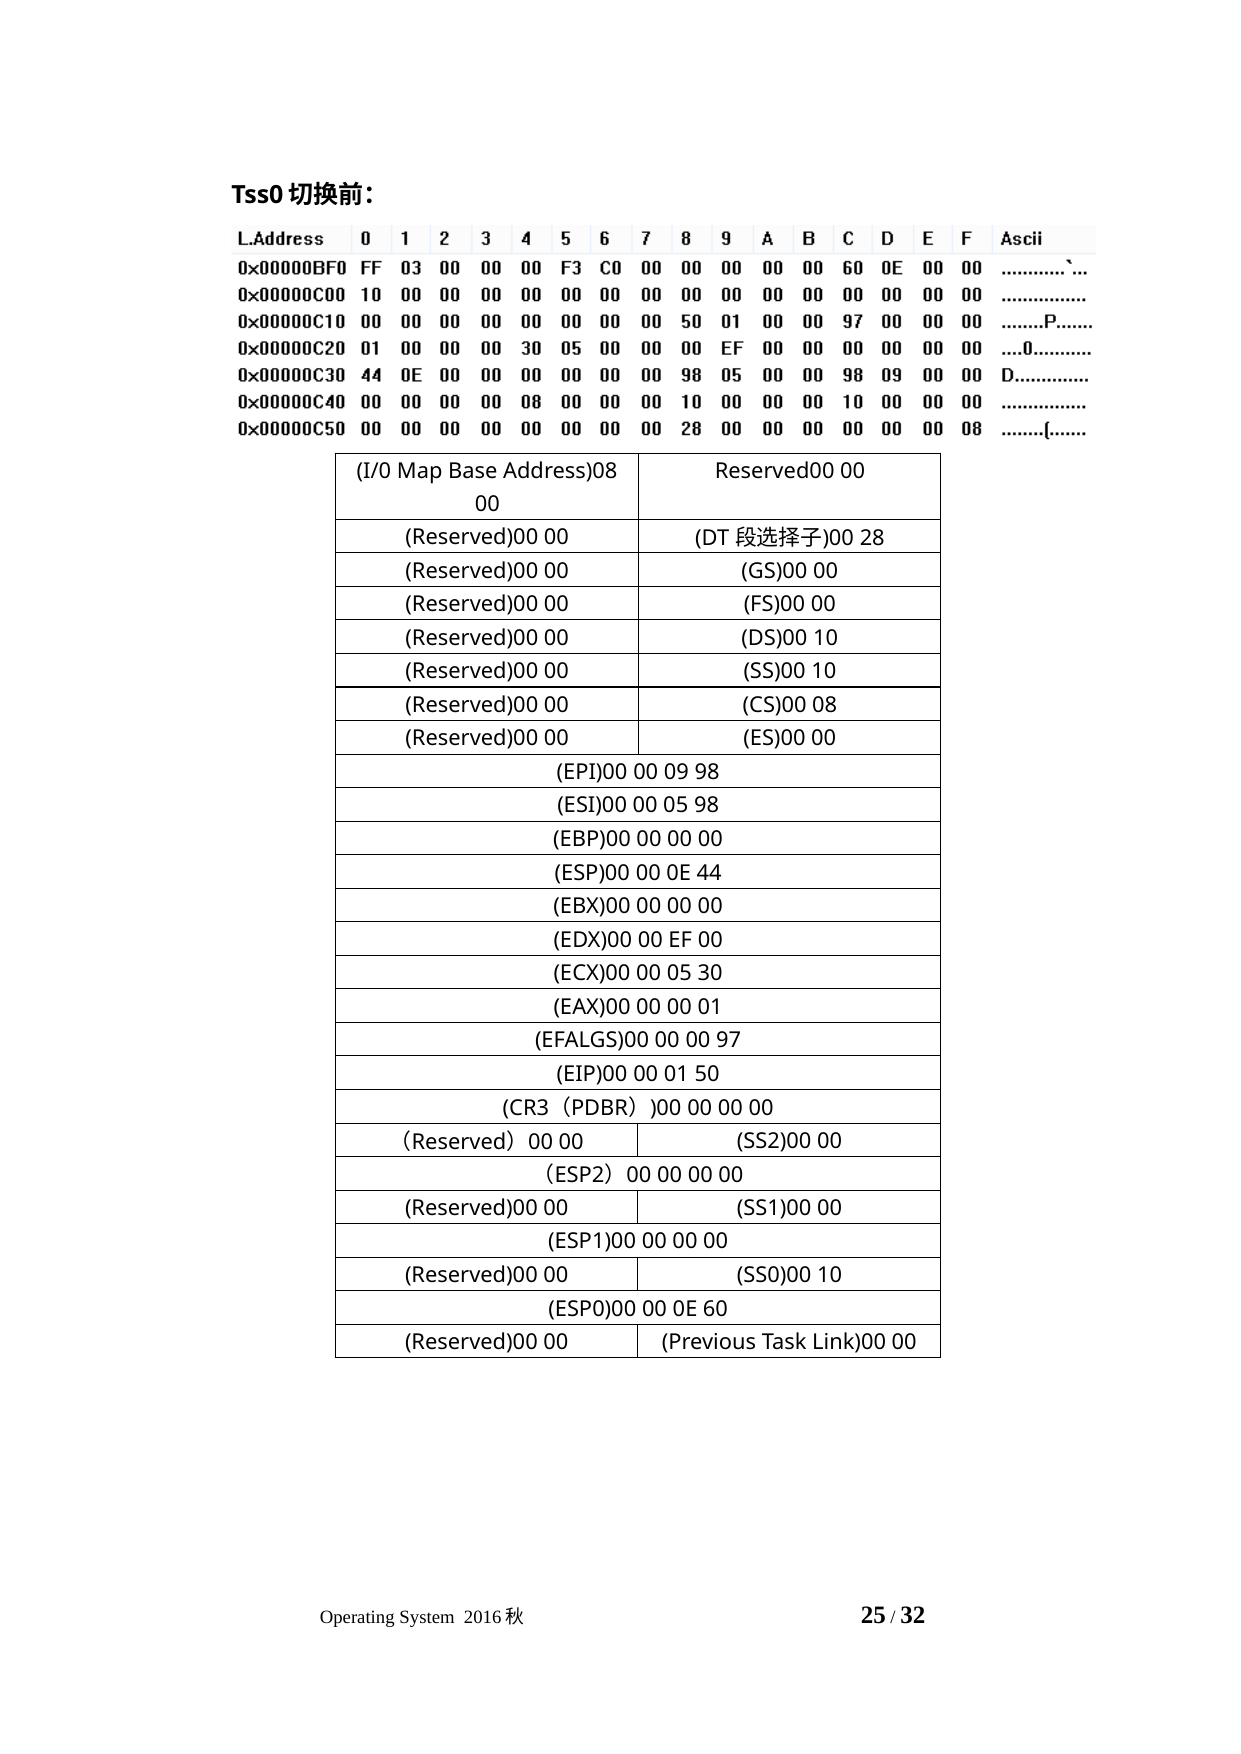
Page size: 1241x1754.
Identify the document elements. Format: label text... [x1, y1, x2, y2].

table_cell (Reserved)00 00 [336, 688, 638, 720]
table_cell (EFALGS)00 00 00 97 [336, 1023, 940, 1055]
table_cell (EAX)00 00 00 01 [336, 989, 940, 1022]
table_cell （ESP2）00 00 00 00 [336, 1157, 940, 1189]
table_cell (SS)00 10 [639, 654, 940, 686]
text Tss0切换前： [187, 160, 1053, 225]
table_cell (DT 段选择子)00 28 [639, 520, 940, 552]
table_cell (GS)00 00 [639, 553, 940, 586]
table_cell (ESP)00 00 0E 44 [336, 855, 940, 888]
table_cell (EBP)00 00 00 00 [336, 822, 940, 854]
table_cell (Reserved)00 00 [336, 1191, 637, 1223]
table_cell (EPI)00 00 09 98 [336, 755, 940, 787]
table_cell (CR3（PDBR）)00 00 00 00 [336, 1090, 940, 1122]
table_cell (EBX)00 00 00 00 [336, 889, 940, 921]
table_cell (EDX)00 00 EF 00 [336, 922, 940, 955]
table_cell (Reserved)00 00 [336, 1325, 637, 1357]
table_cell (ESP1)00 00 00 00 [336, 1224, 940, 1257]
table_cell (Reserved)00 00 [336, 520, 638, 552]
table_cell (ECX)00 00 05 30 [336, 956, 940, 988]
table_cell (Reserved)00 00 [336, 654, 638, 686]
table_cell (Reserved)00 00 [336, 587, 638, 619]
table_cell (CS)00 08 [639, 688, 940, 720]
table_cell (SS1)00 00 [638, 1191, 940, 1223]
table_cell (ES)00 00 [639, 721, 940, 753]
table_cell (Reserved)00 00 [336, 553, 638, 586]
table_cell （Reserved）00 00 [336, 1124, 637, 1156]
picture [231, 225, 1096, 446]
table_cell (DS)00 10 [639, 620, 940, 653]
table_cell (SS2)00 00 [638, 1124, 940, 1156]
table_cell (Reserved)00 00 [336, 721, 638, 753]
table_cell (Previous Task Link)00 00 [638, 1325, 940, 1357]
table_cell (Reserved)00 00 [336, 620, 638, 653]
table_cell (FS)00 00 [639, 587, 940, 619]
table_header (I/0 Map Base Address)08 00 [336, 454, 638, 519]
table_header Reserved00 00 [639, 454, 940, 519]
table_cell (ESI)00 00 05 98 [336, 788, 940, 821]
table_cell (EIP)00 00 01 50 [336, 1056, 940, 1089]
table_cell (Reserved)00 00 [336, 1258, 637, 1290]
table_cell (ESP0)00 00 0E 60 [336, 1291, 940, 1324]
table_cell (SS0)00 10 [638, 1258, 940, 1290]
